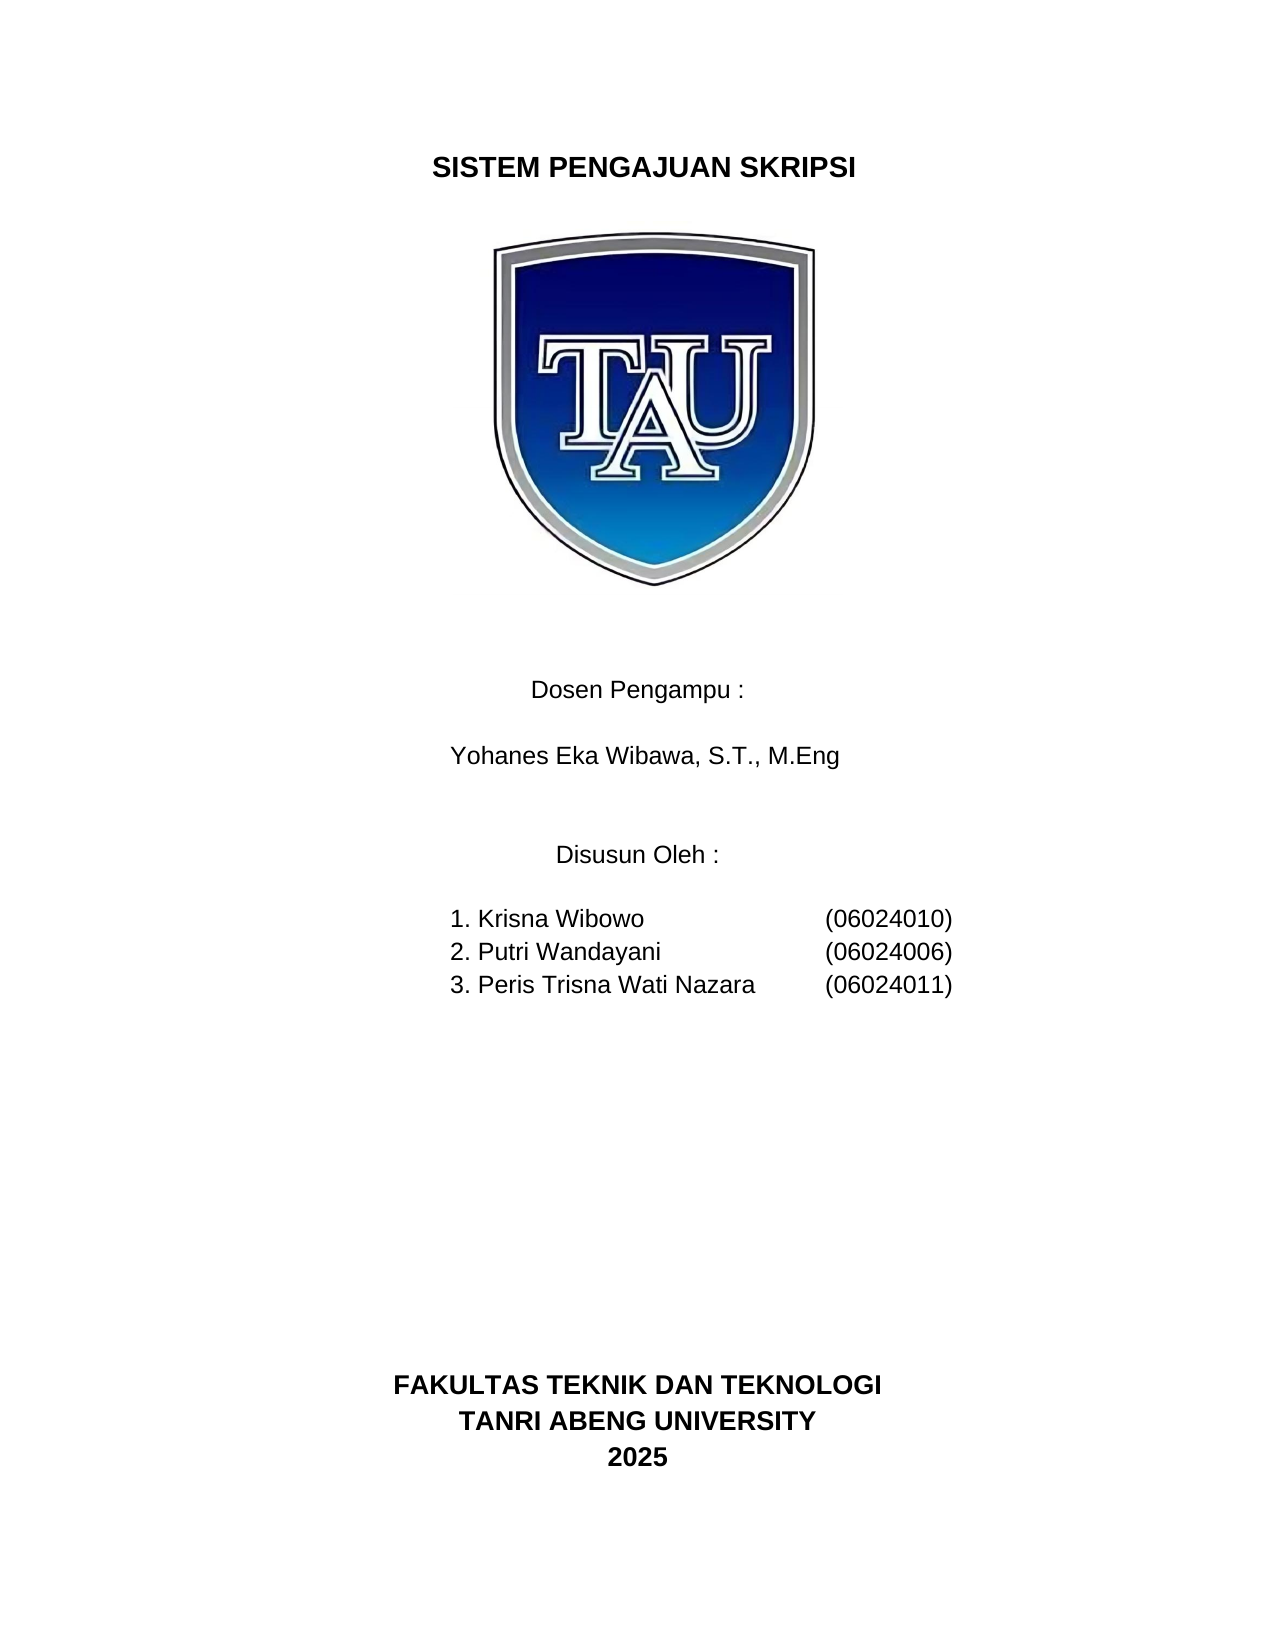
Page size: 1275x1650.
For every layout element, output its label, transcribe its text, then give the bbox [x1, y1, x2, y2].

text TANRI ABENG UNIVERSITY [150, 1405, 1125, 1436]
text FAKULTAS TEKNIK DAN TEKNOLOGI [150, 1369, 1125, 1400]
picture [453, 221, 843, 595]
text 1. Krisna Wibowo (06024010) [375, 904, 1125, 932]
text 3. Peris Trisna Wati Nazara (06024011) [375, 970, 1125, 998]
text 2. Putri Wandayani (06024006) [375, 937, 1125, 966]
text SISTEM PENGAJUAN SKRIPSI [150, 150, 1125, 183]
text 2025 [150, 1441, 1125, 1472]
text Yohanes Eka Wibawa, S.T., M.Eng [150, 741, 1125, 770]
text Dosen Pengampu : [150, 675, 1125, 704]
text Disusun Oleh : [150, 840, 1125, 869]
